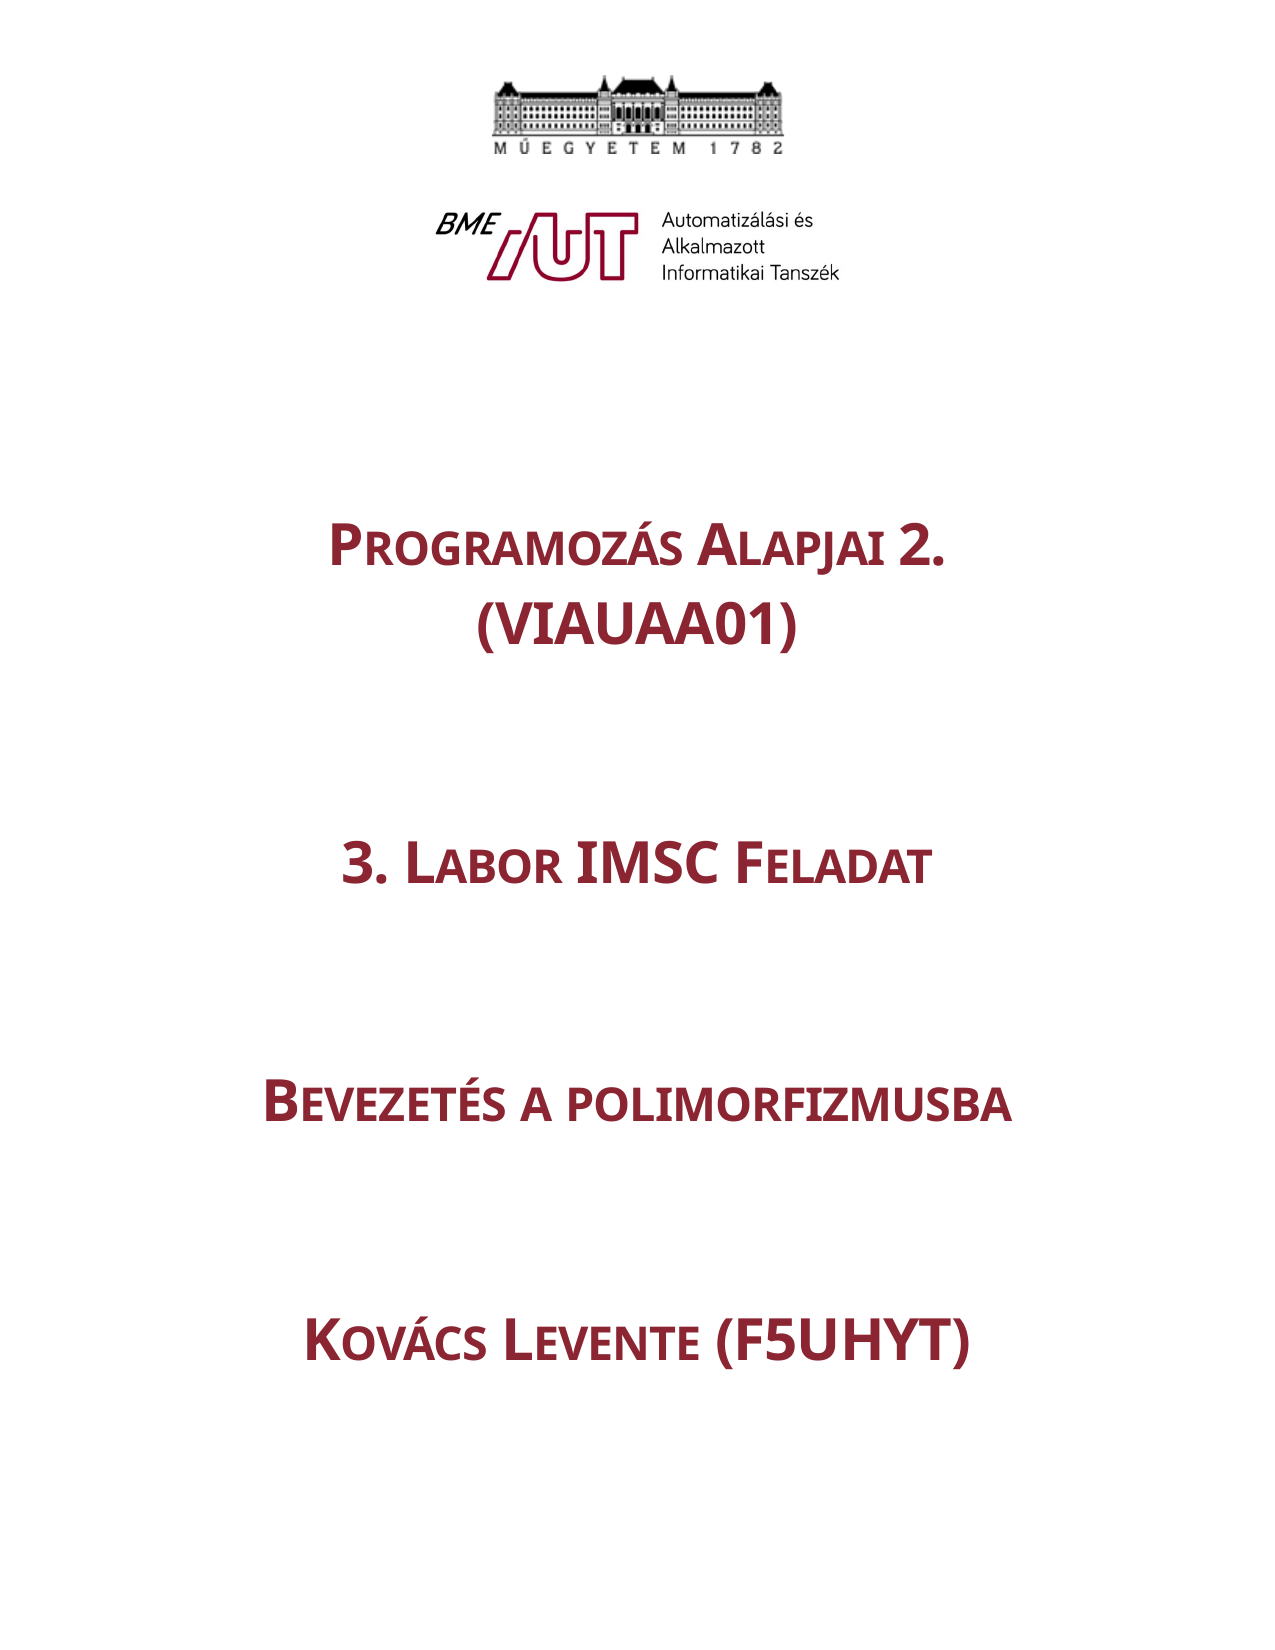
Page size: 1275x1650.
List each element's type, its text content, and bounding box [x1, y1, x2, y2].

picture [368, 209, 907, 282]
title 3. Labor IMSC Feladat [150, 821, 1125, 900]
title Bevezetés a polimorfizmusba [150, 1059, 1125, 1139]
title Kovács Levente (F5UHYT) [150, 1298, 1125, 1377]
title Programozás Alapjai 2. (VIAUAA01) [150, 503, 1125, 741]
picture [467, 75, 808, 154]
